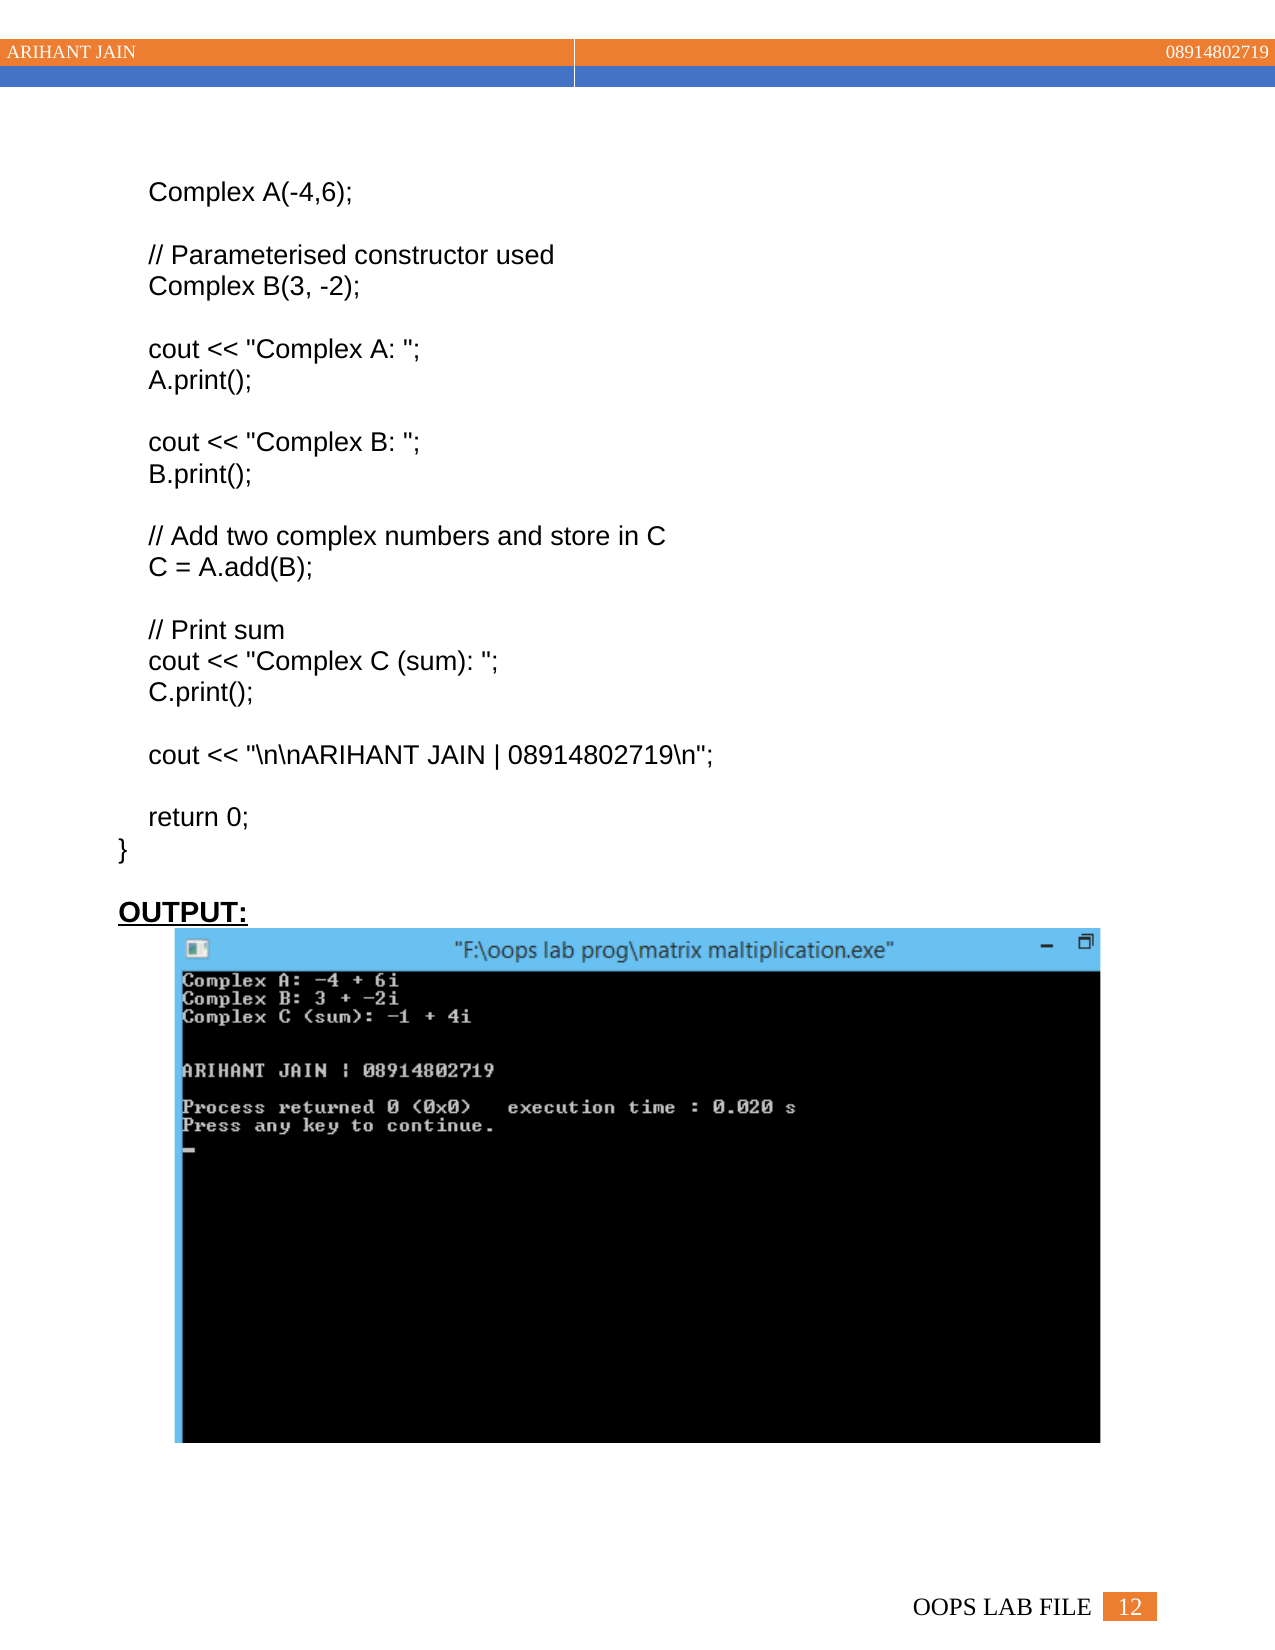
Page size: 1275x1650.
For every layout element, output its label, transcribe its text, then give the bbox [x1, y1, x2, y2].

text Complex B(3, -2); [118, 270, 1157, 301]
text // Print sum [118, 614, 1157, 645]
text cout << "Complex A: "; [118, 333, 1157, 364]
text // Parameterised constructor used [118, 239, 1157, 270]
text A.print(); [118, 364, 1157, 395]
text C = A.add(B); [118, 551, 1157, 583]
text B.print(); [118, 458, 1157, 489]
text cout << "Complex C (sum): "; [118, 645, 1157, 676]
text OUTPUT: [118, 895, 1157, 929]
picture [174, 928, 1101, 1443]
text cout << "\n\nARIHANT JAIN | 08914802719\n"; [118, 739, 1157, 770]
text return 0; [118, 801, 1157, 833]
text C.print(); [118, 676, 1157, 708]
text } [118, 833, 1157, 864]
text Complex A(-4,6); [118, 176, 1157, 208]
text // Add two complex numbers and store in C [118, 520, 1157, 551]
text cout << "Complex B: "; [118, 426, 1157, 458]
